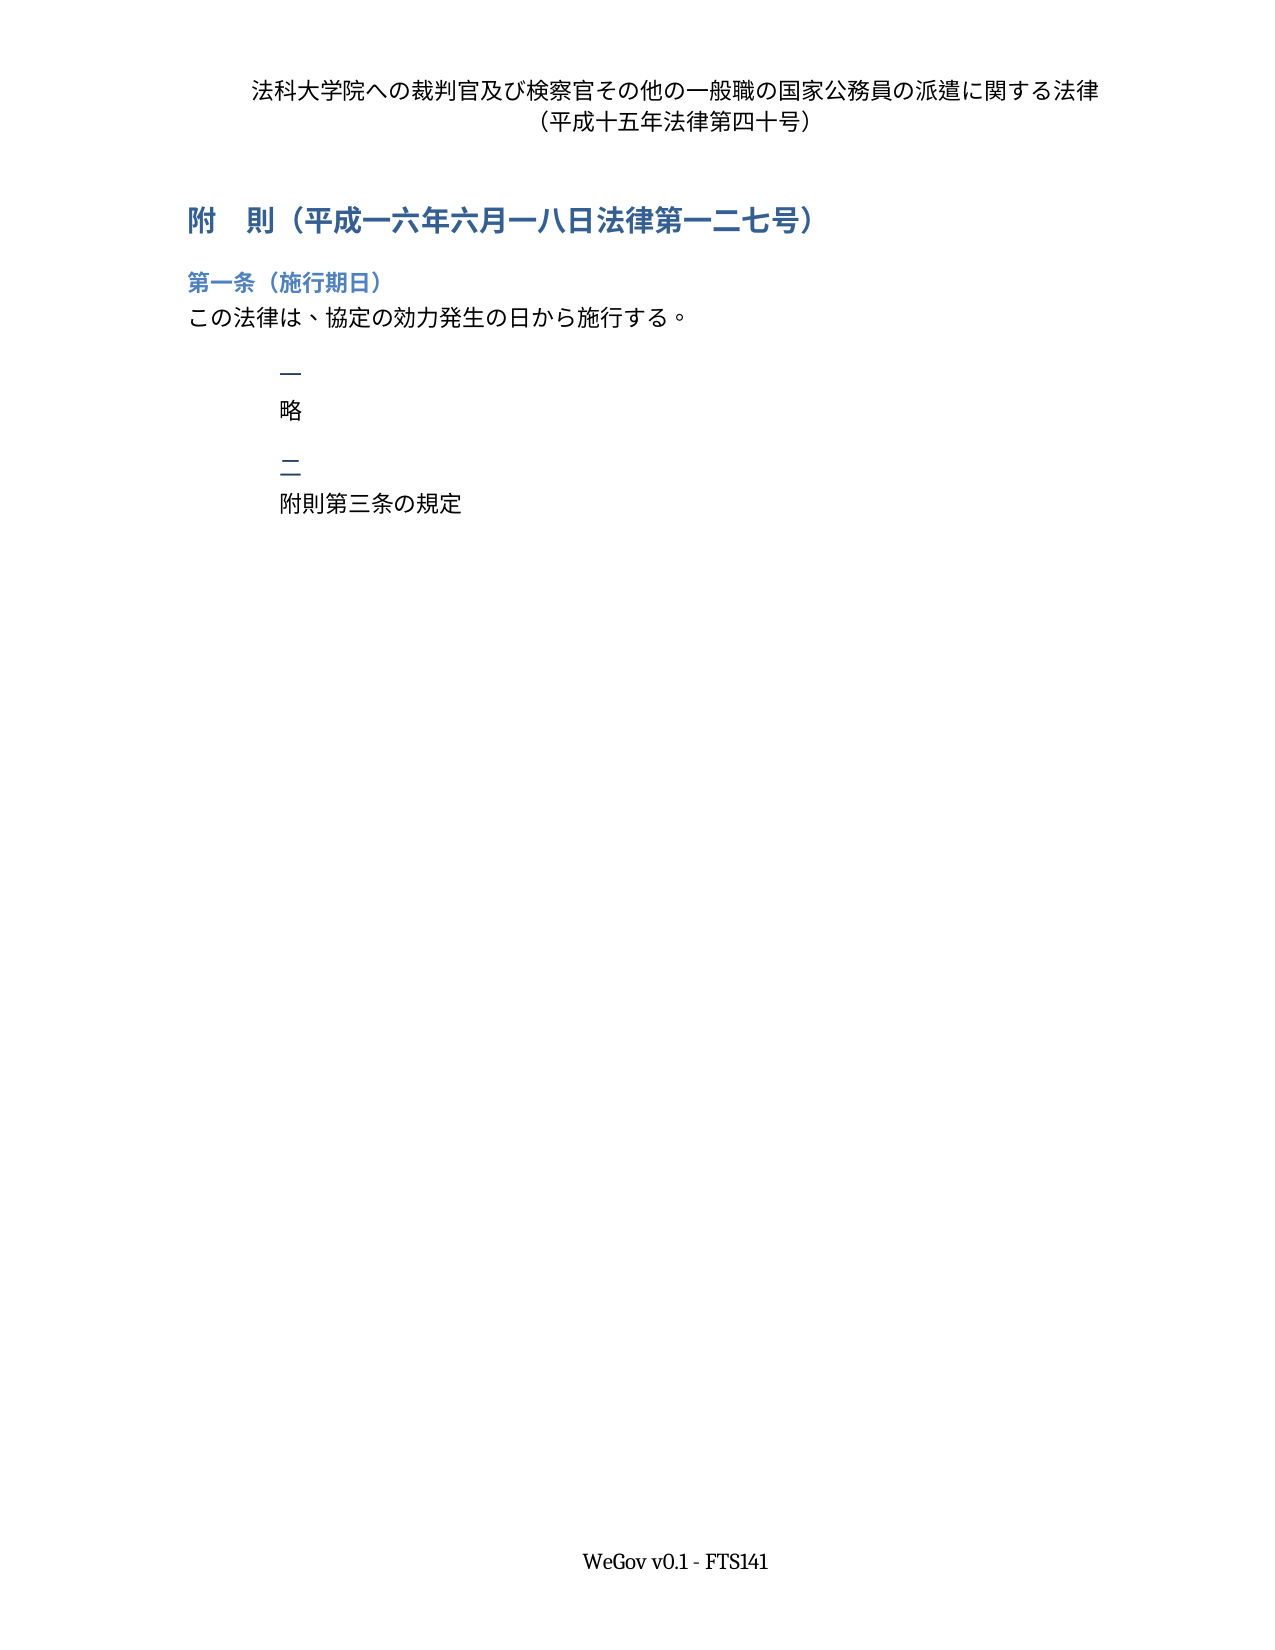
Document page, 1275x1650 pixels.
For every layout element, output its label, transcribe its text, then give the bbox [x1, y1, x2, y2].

subtitle 第一条（施行期日） [187, 266, 1087, 298]
text 略 [279, 395, 1087, 426]
subtitle 附 則（平成一六年六月一八日法律第一二七号） [187, 200, 1087, 240]
text この法律は、協定の効力発生の日から施行する。 [187, 302, 1087, 334]
subtitle 二 [279, 452, 1087, 483]
subtitle 一 [279, 359, 1087, 390]
text 附則第三条の規定 [279, 488, 1087, 519]
